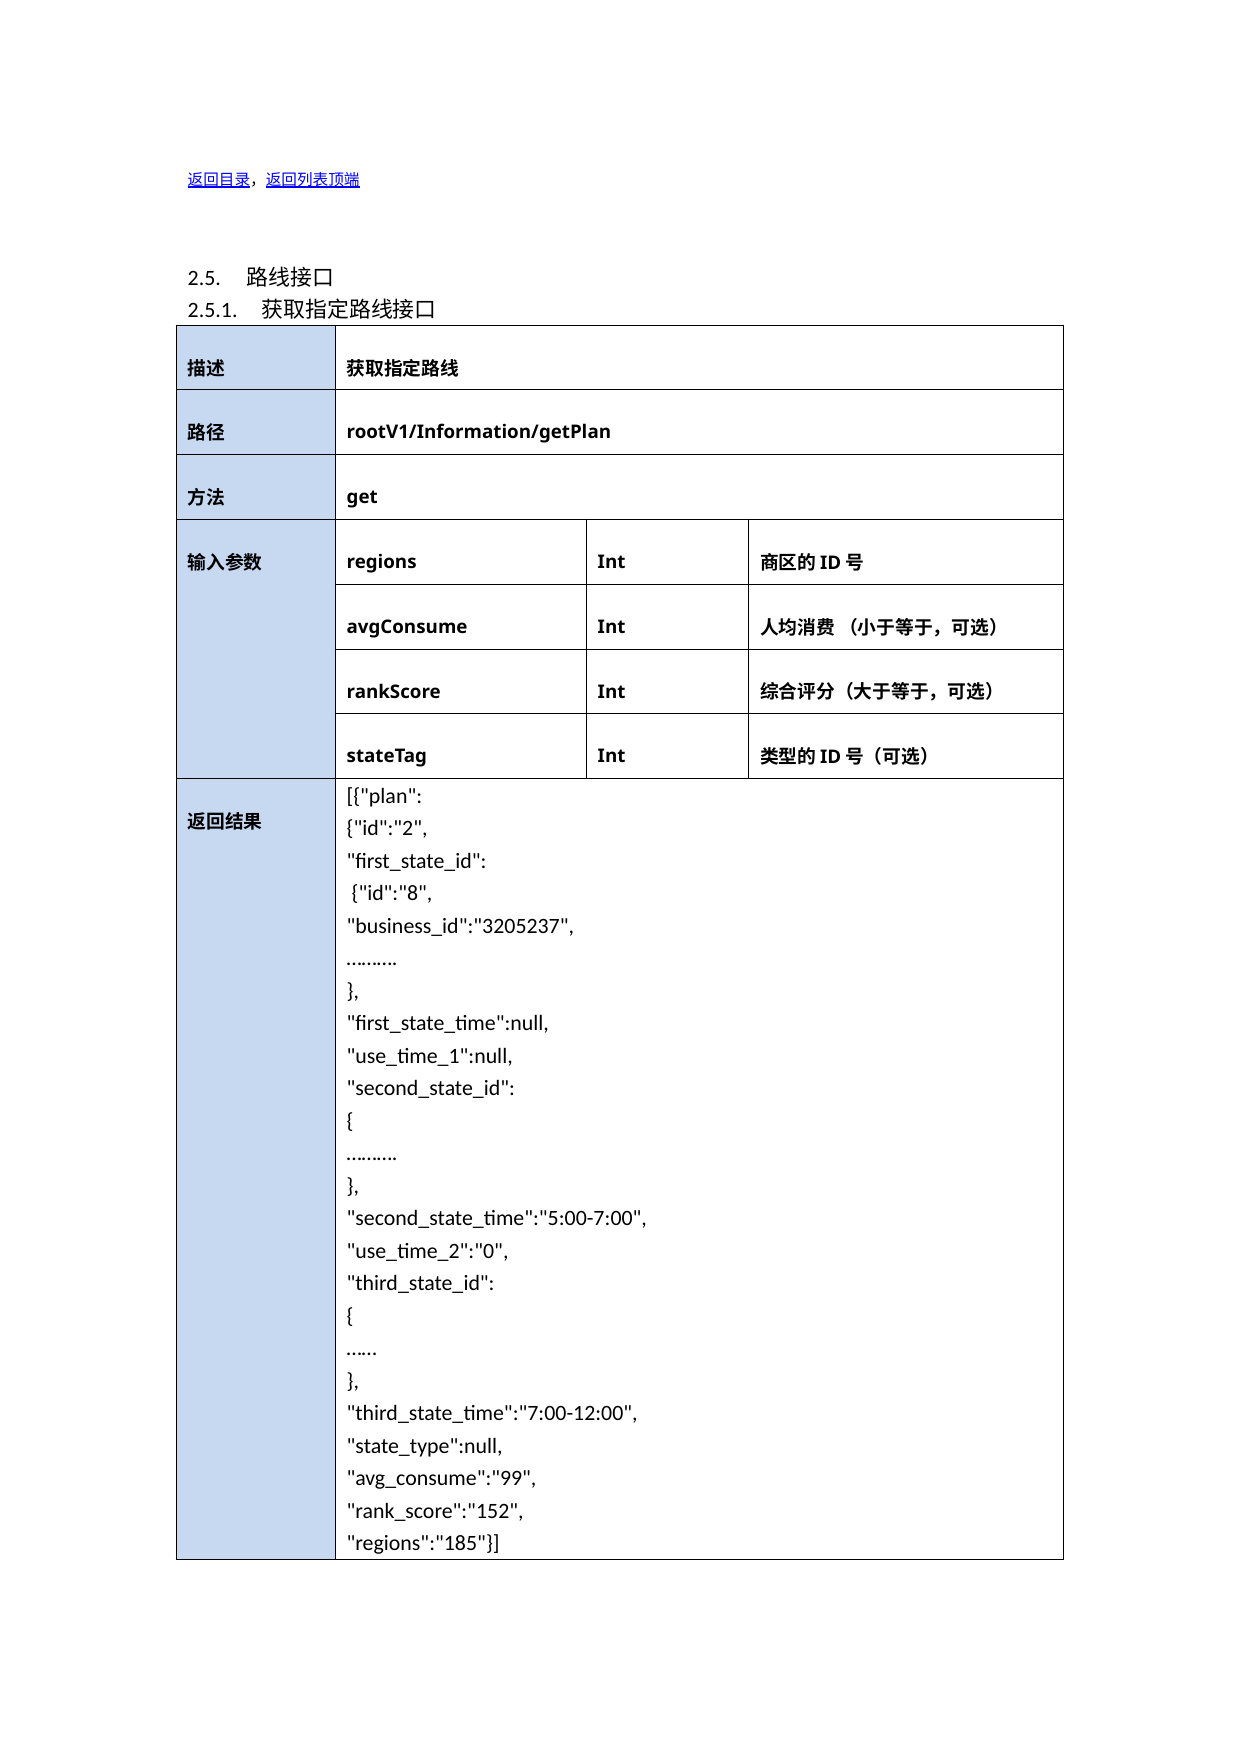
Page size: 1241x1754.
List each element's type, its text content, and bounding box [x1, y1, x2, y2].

table_cell avgConsume [336, 585, 586, 648]
table_cell rootV1/Information/getPlan [336, 390, 1063, 454]
list 获取指定路线接口 [187, 292, 1053, 324]
table_cell 路径 [177, 390, 335, 454]
table_cell 商区的ID号 [749, 520, 1063, 584]
table_cell 综合评分（大于等于，可选） [749, 650, 1063, 713]
list 路线接口 [187, 259, 1053, 292]
table_cell 类型的ID号（可选） [749, 714, 1063, 778]
table_cell stateTag [336, 714, 586, 778]
table_header 获取指定路线 [336, 326, 1063, 389]
table_cell 方法 [177, 455, 335, 519]
table_cell get [336, 455, 1063, 519]
table_header 描述 [177, 326, 335, 389]
table_cell 人均消费 （小于等于，可选） [749, 585, 1063, 648]
table_cell Int [587, 585, 748, 648]
table_cell 输入参数 [177, 520, 335, 778]
table_cell 返回结果 [177, 779, 335, 1559]
table_cell rankScore [336, 650, 586, 713]
table_cell regions [336, 520, 586, 584]
table_cell Int [587, 714, 748, 778]
text 返回目录，返回列表顶端 [187, 162, 1053, 194]
table_cell Int [587, 650, 748, 713]
table_cell Int [587, 520, 748, 584]
